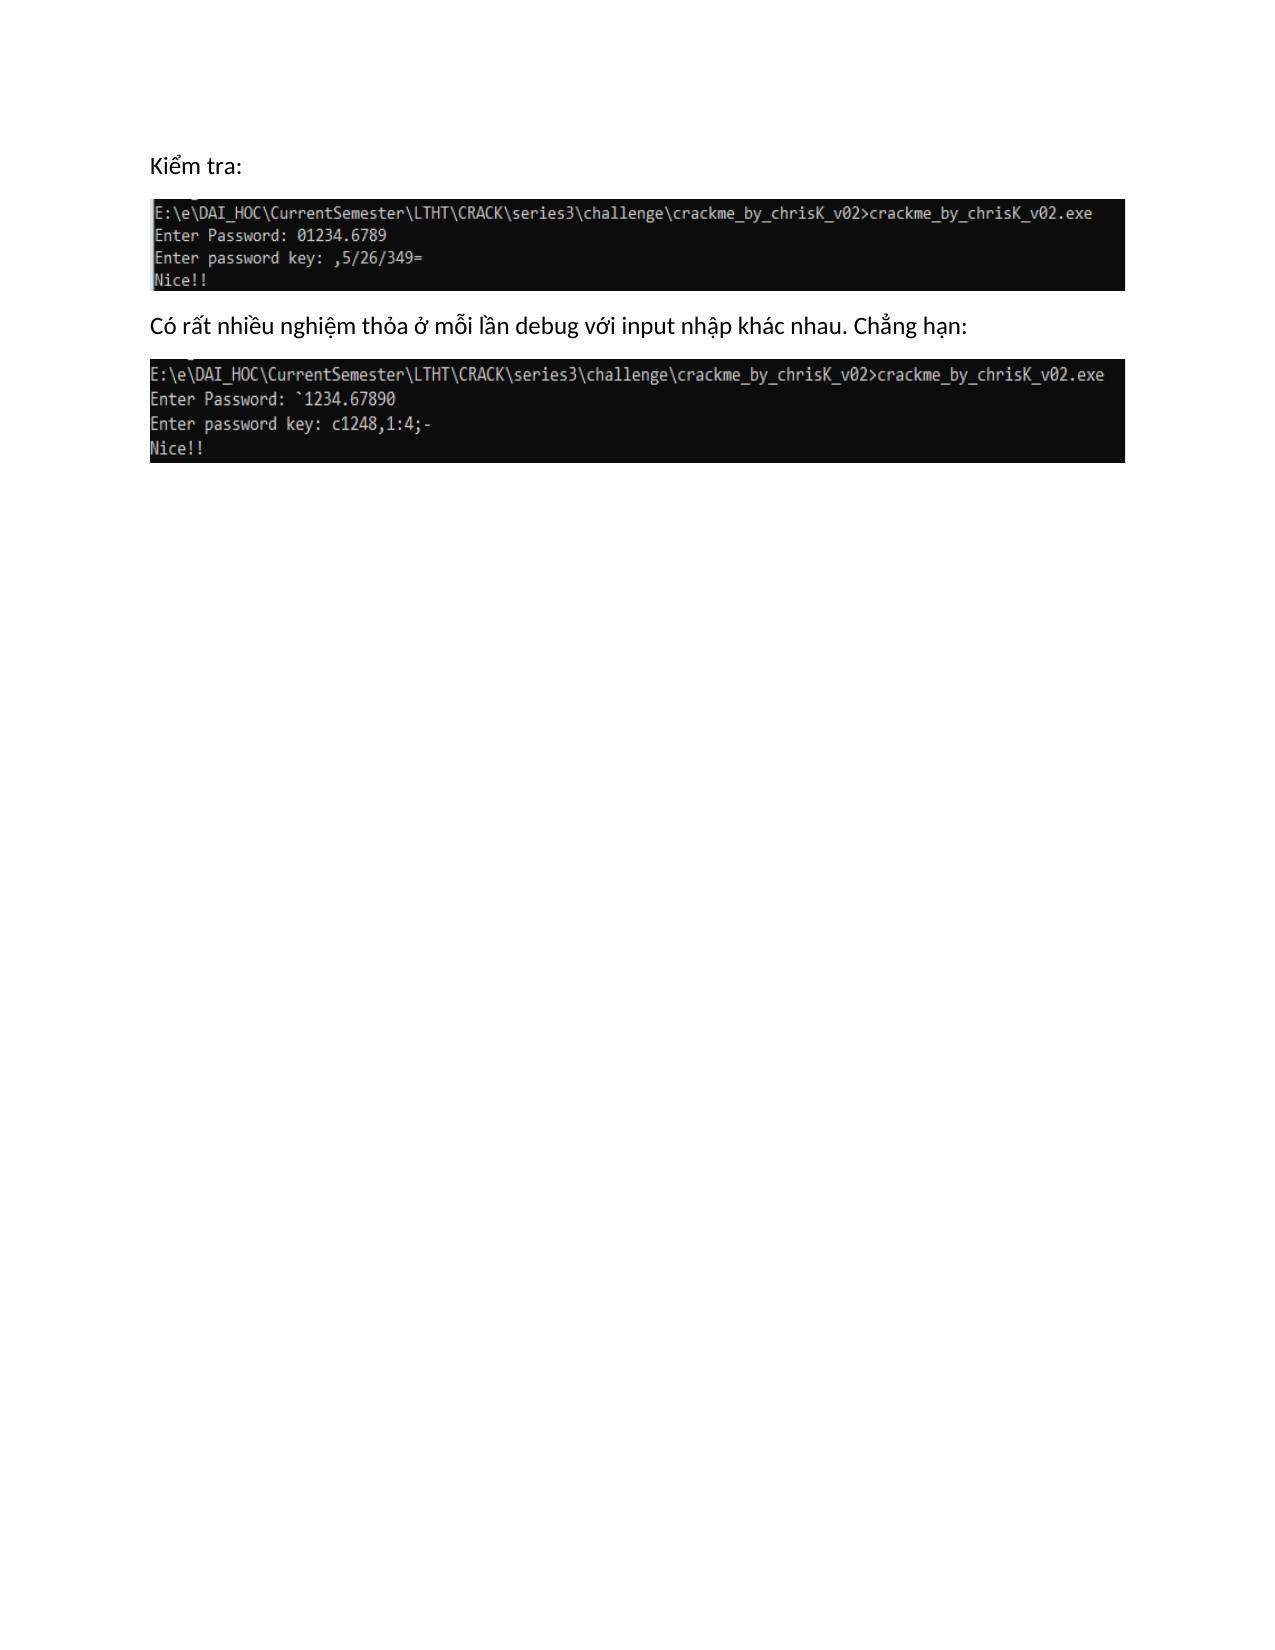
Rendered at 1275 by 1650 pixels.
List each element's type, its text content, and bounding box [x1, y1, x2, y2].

text Có rất nhiều nghiệm thỏa ở mỗi lần debug với input nhập khác nhau. Chẳng hạn: [150, 310, 1125, 340]
picture [150, 359, 1125, 463]
picture [150, 199, 1125, 291]
text Kiểm tra: [150, 150, 1125, 181]
